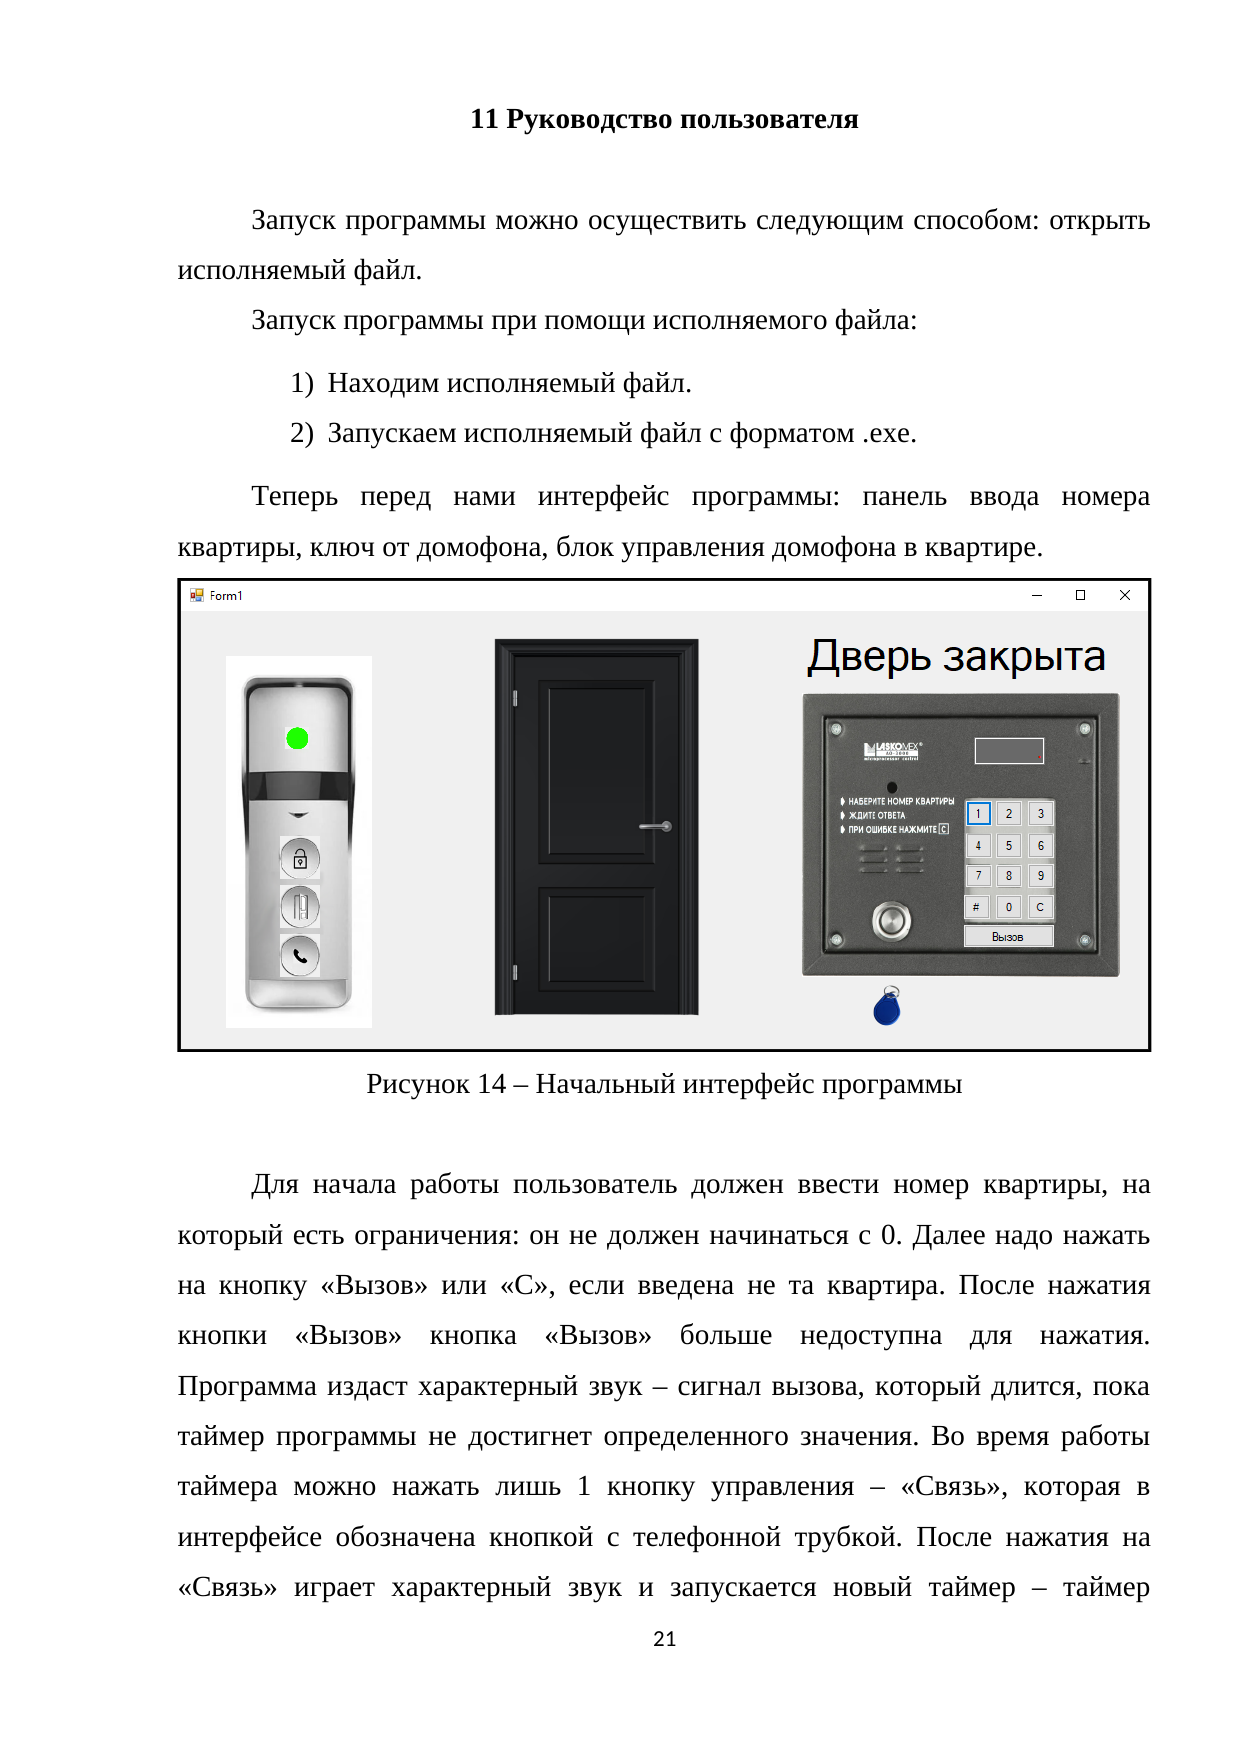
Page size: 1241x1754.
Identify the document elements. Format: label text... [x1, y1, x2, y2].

text Запуск программы при помощи исполняемого файла: [177, 302, 1152, 336]
text Теперь перед нами интерфейс программы: панель ввода номера квартиры, ключ от домофона, блок управления домофона в квартире. [177, 478, 1152, 562]
picture [177, 578, 1152, 1052]
text Рисунок 14 – Начальный интерфейс программы [177, 1066, 1152, 1099]
text Запуск программы можно осуществить следующим способом: открыть исполняемый файл. [177, 202, 1152, 286]
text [177, 1167, 1152, 1603]
list Запускаем исполняемый файл с форматом .exe. [290, 416, 1152, 449]
list Находим исполняемый файл. [290, 365, 1152, 399]
list 11 Руководство пользователя [177, 101, 1152, 135]
